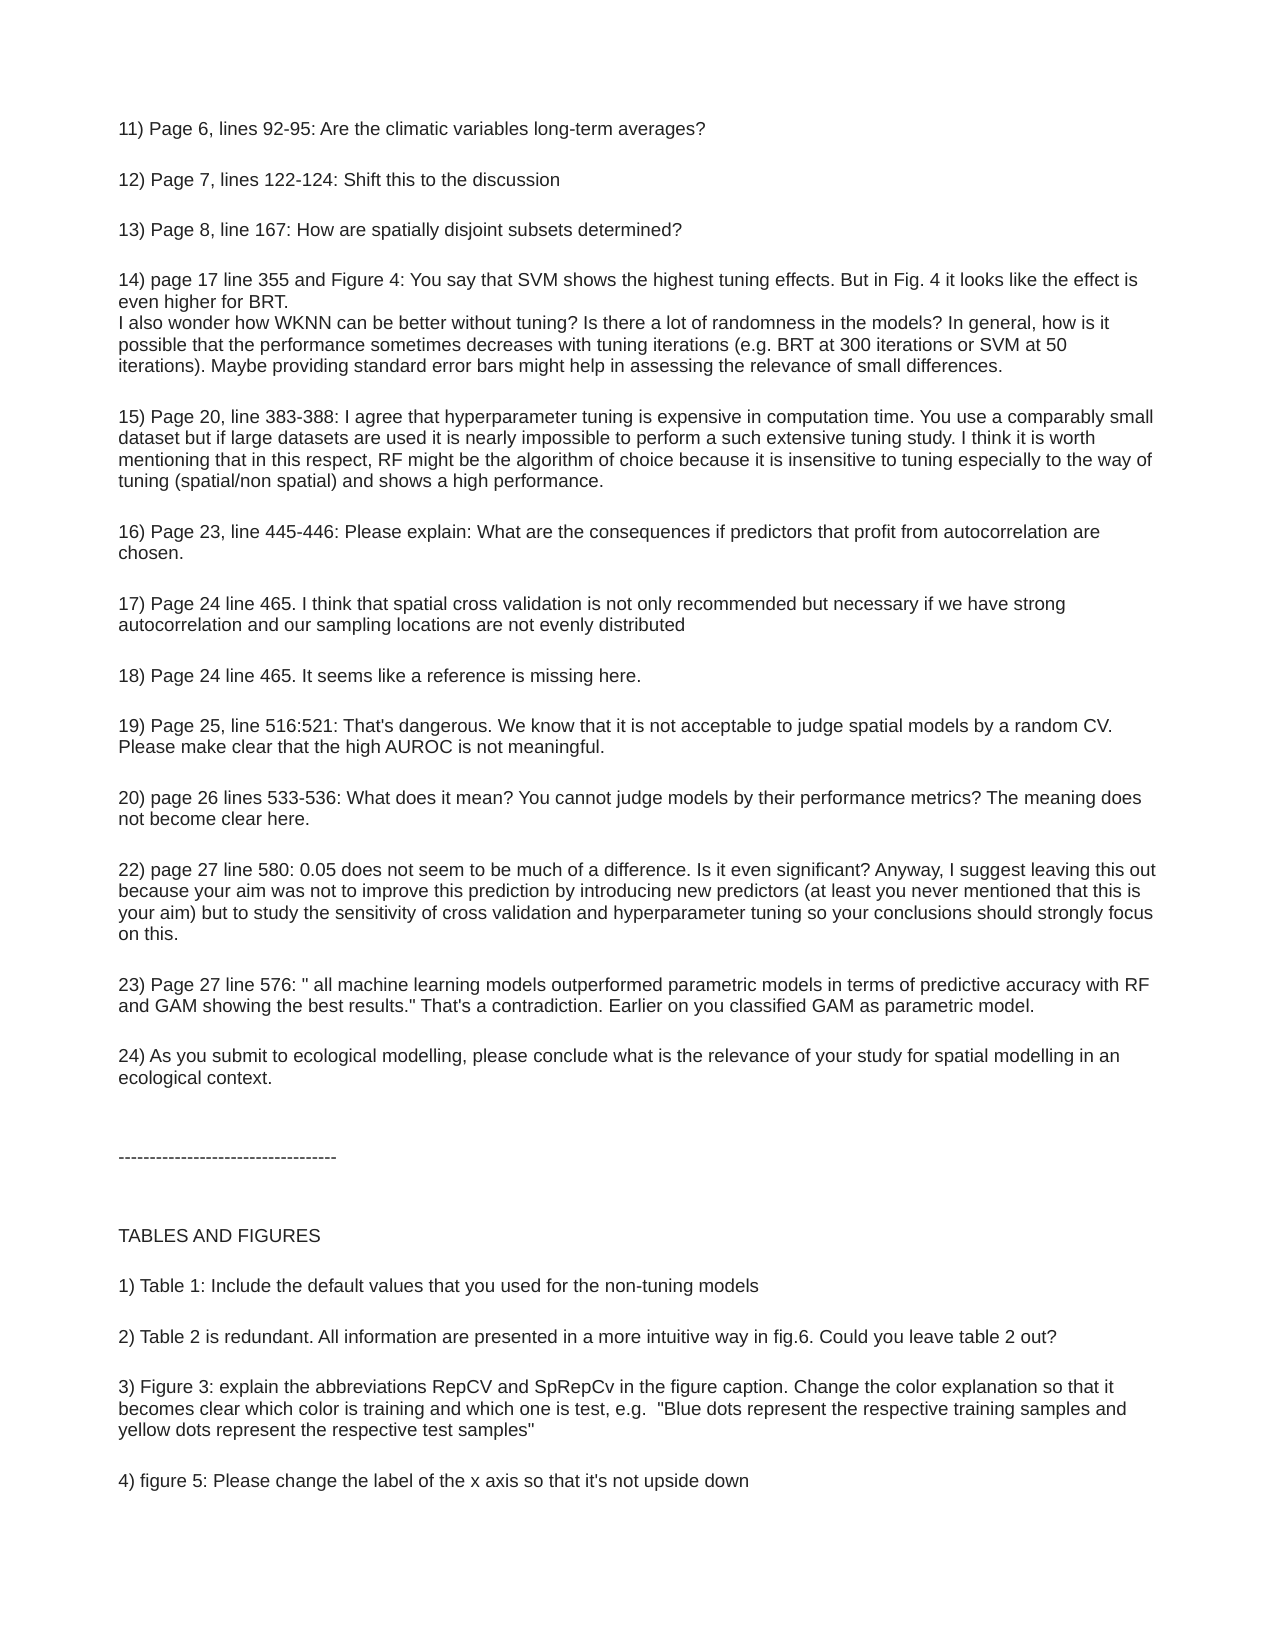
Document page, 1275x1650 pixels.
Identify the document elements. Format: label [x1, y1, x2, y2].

text [118, 118, 1157, 1520]
